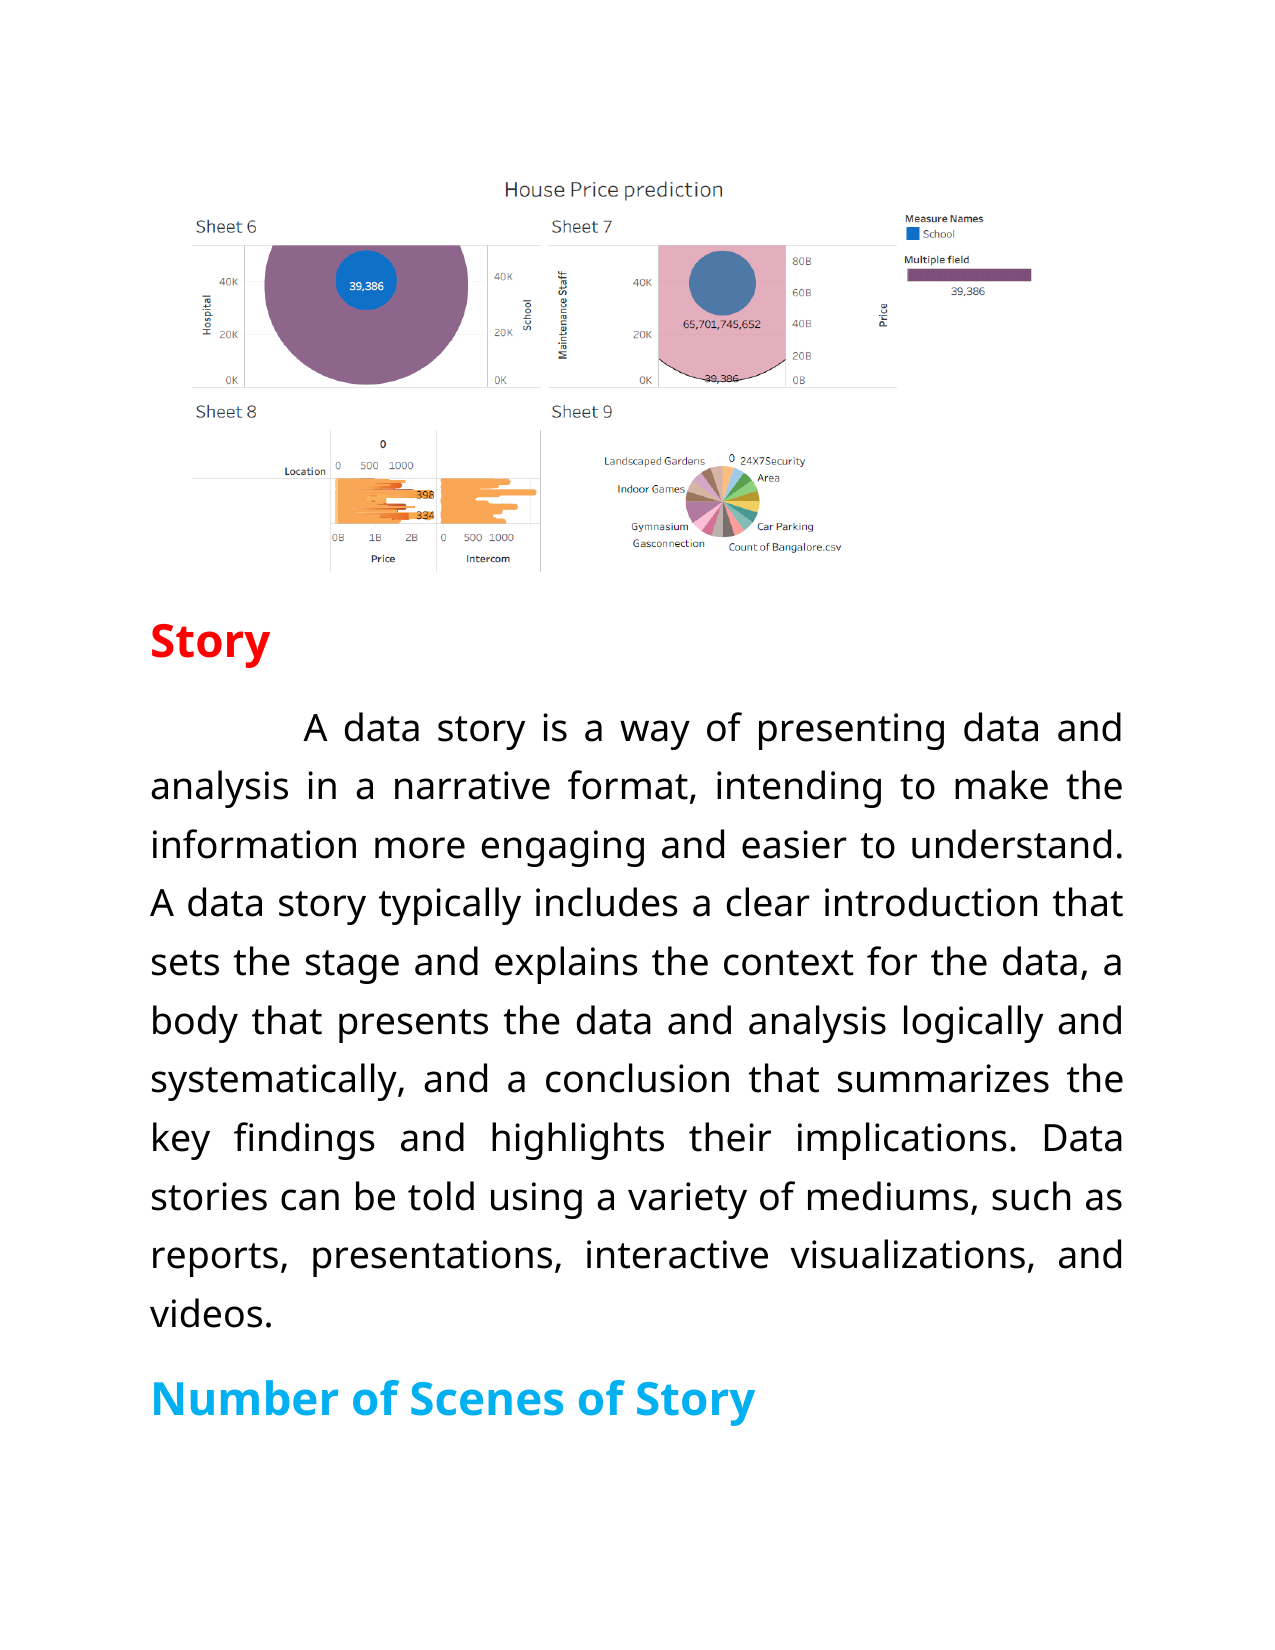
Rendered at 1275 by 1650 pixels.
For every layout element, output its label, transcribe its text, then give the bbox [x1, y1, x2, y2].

text Number of Scenes of Story [150, 1367, 1125, 1429]
text Story [150, 608, 1125, 671]
picture [150, 150, 1053, 584]
text A data story is a way of presenting data and analysis in a narrative format, intending to make the information more engaging and easier to understand. A data story typically includes a clear introduction that sets the stage and explains the context for the data, a body that presents the data and analysis logically and systematically, and a conclusion that summarizes the key findings and highlights their implications. Data stories can be told using a variety of mediums, such as reports, presentations, interactive visualizations, and videos. [150, 701, 1125, 1338]
